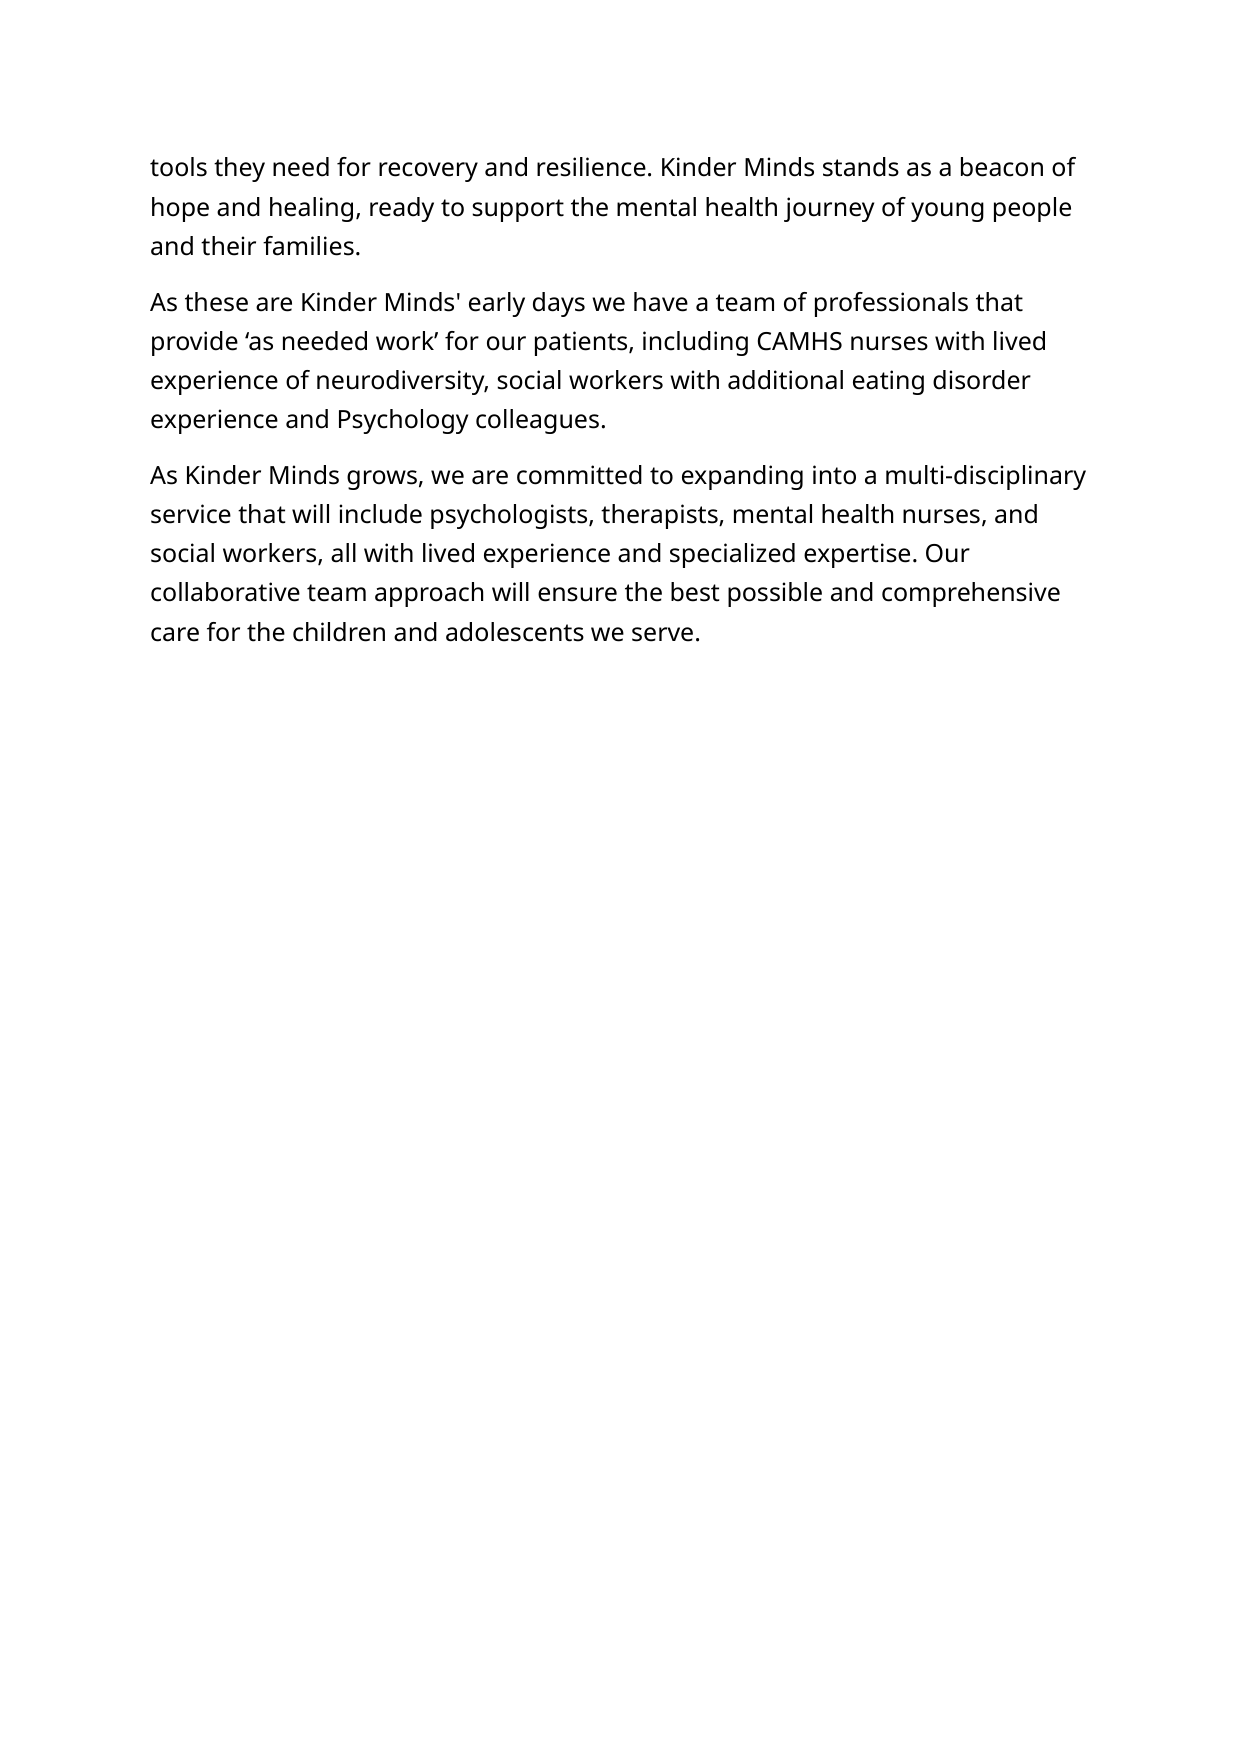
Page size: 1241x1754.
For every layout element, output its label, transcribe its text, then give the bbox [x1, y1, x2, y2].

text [150, 150, 1090, 262]
text As these are Kinder Minds' early days we have a team of professionals that provide ‘as needed work’ for our patients, including CAMHS nurses with lived experience of neurodiversity, social workers with additional eating disorder experience and Psychology colleagues. [150, 284, 1090, 436]
text As Kinder Minds grows, we are committed to expanding into a multi-disciplinary service that will include psychologists, therapists, mental health nurses, and social workers, all with lived experience and specialized expertise. Our collaborative team approach will ensure the best possible and comprehensive care for the children and adolescents we serve. [150, 457, 1090, 648]
